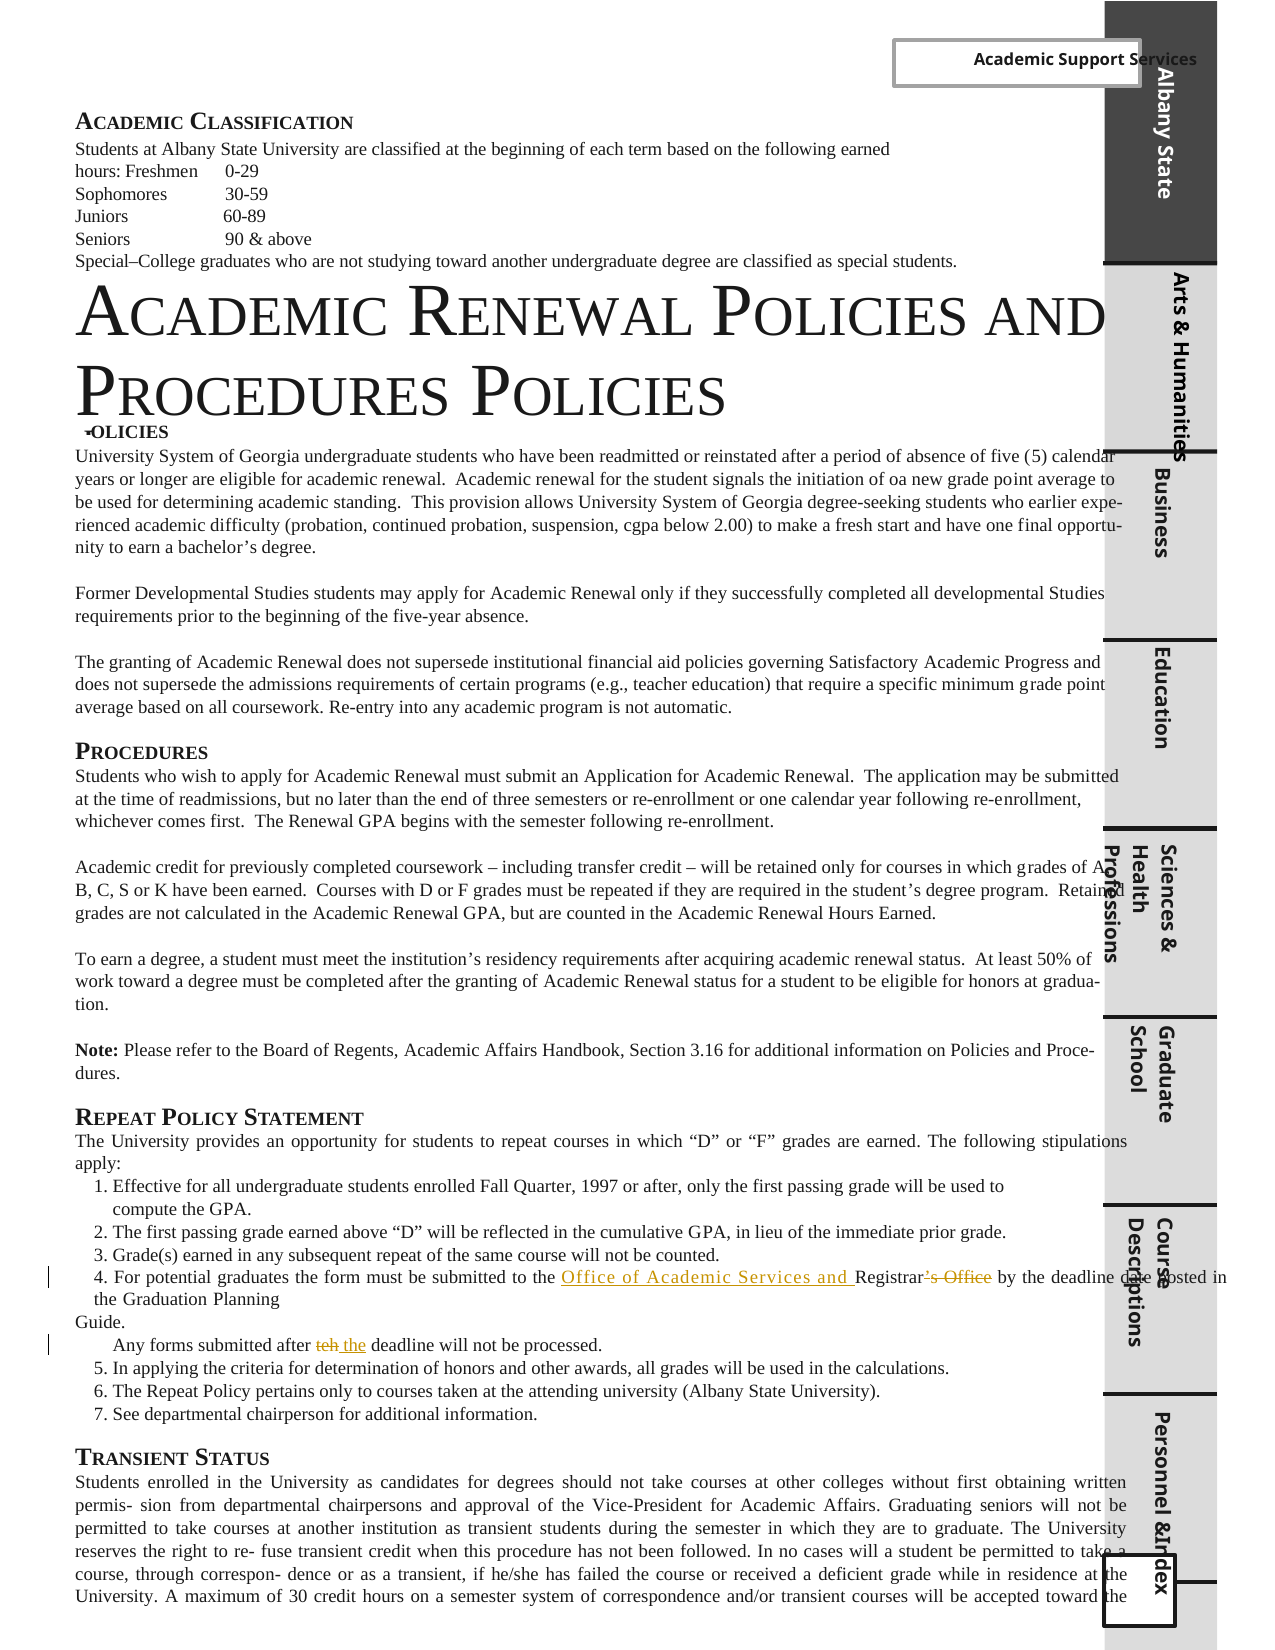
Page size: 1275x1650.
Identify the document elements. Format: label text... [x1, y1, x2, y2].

text Note: Please refer to the Board of Regents, Academic Affairs Handbook, Section 3.16 for additional information on Policies and Proce- dures. [75, 1039, 1096, 1083]
text The granting of Academic Renewal does not supersede institutional financial aid policies governing Satisfactory Academic Progress and does not supersede the admissions requirements of certain programs (e.g., teacher education) that require a specific minimum grade point average based on all coursework. Re-entry into any academic program is not automatic. [75, 651, 1109, 718]
text REPEAT POLICY STATEMENT [75, 1102, 364, 1130]
text Former Developmental Studies students may apply for Academic Renewal only if they successfully completed all developmental Studies requirements prior to the beginning of the five-year absence. [75, 582, 1107, 626]
text 3. Grade(s) earned in any subsequent repeat of the same course will not be counted. [94, 1243, 1231, 1265]
text PROCEDURES [75, 736, 1231, 765]
text To earn a degree, a student must meet the institution’s residency requirements after acquiring academic renewal status. At least 50% of work toward a degree must be completed after the granting of Academic Renewal status for a student to be eligible for honors at gradua- tion. [75, 948, 1102, 1015]
text University System of Georgia undergraduate students who have been readmitted or reinstated after a period of absence of five (5) calendar years or longer are eligible for academic renewal. Academic renewal for the student signals the initiation of oa new grade point average to be used for determining academic standing. This provision allows University System of Georgia degree-seeking students who earlier expe- rienced academic difficulty (probation, continued probation, suspension, cgpa below 2.00) to make a fresh start and have one final opportu- nity to earn a bachelor’s degree. [75, 445, 1126, 558]
text B, C, S or K have been earned. Courses with D or F grades must be repeated if they are required in the student’s degree program. Retained grades are not calculated in the Academic Renewal GPA, but are counted in the Academic Renewal Hours Earned. [75, 879, 1127, 923]
text Students at Albany State University are classified at the beginning of each term based on the following earned hours: Freshmen 0-29 [75, 138, 933, 182]
text 4. For potential graduates the form must be submitted to the Registrar by the deadline date posted in the Graduation Planning [94, 1266, 1231, 1309]
text Academic Support Services [74, 49, 1197, 70]
text Juniors 60-89 [75, 205, 1231, 227]
text Academic credit for previously completed coursework – including transfer credit – will be retained only for courses in which grades of A, [75, 856, 1231, 878]
text TRANSIENT STATUS [75, 1442, 272, 1471]
text 2. The first passing grade earned above “D” will be reflected in the cumulative GPA, in lieu of the immediate prior grade. [94, 1221, 1231, 1242]
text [75, 1471, 1128, 1607]
text ACADEMIC CLASSIFICATION [75, 106, 1231, 135]
text 1. Effective for all undergraduate students enrolled Fall Quarter, 1997 or after, only the first passing grade will be used to compute the GPA. [94, 1175, 1006, 1219]
text Sophomores 30-59 [75, 183, 1231, 204]
text Students who wish to apply for Academic Renewal must submit an Application for Academic Renewal. The application may be submitted at the time of readmissions, but no later than the end of three semesters or re-enrollment or one calendar year following re-enrollment, whichever comes first. The Renewal GPA begins with the semester following re-enrollment. [75, 765, 1119, 832]
text Guide. [75, 1311, 128, 1332]
text The University provides an opportunity for students to repeat courses in which “D” or “F” grades are earned. The following stipulations apply: [75, 1130, 1128, 1173]
text 6. The Repeat Policy pertains only to courses taken at the attending university (Albany State University). [94, 1379, 1231, 1401]
text 5. In applying the criteria for determination of honors and other awards, all grades will be used in the calculations. [94, 1357, 1231, 1378]
text 7. See departmental chairperson for additional information. [94, 1402, 1231, 1424]
text Seniors 90 & above [75, 228, 1231, 249]
text Any forms submitted after deadline will not be processed. [112, 1334, 1231, 1355]
text Special–College graduates who are not studying toward another undergraduate degree are classified as special students. ACADEMIC RENEWAL POLICIES AND PROCEDURES POLICIES [75, 251, 1113, 432]
